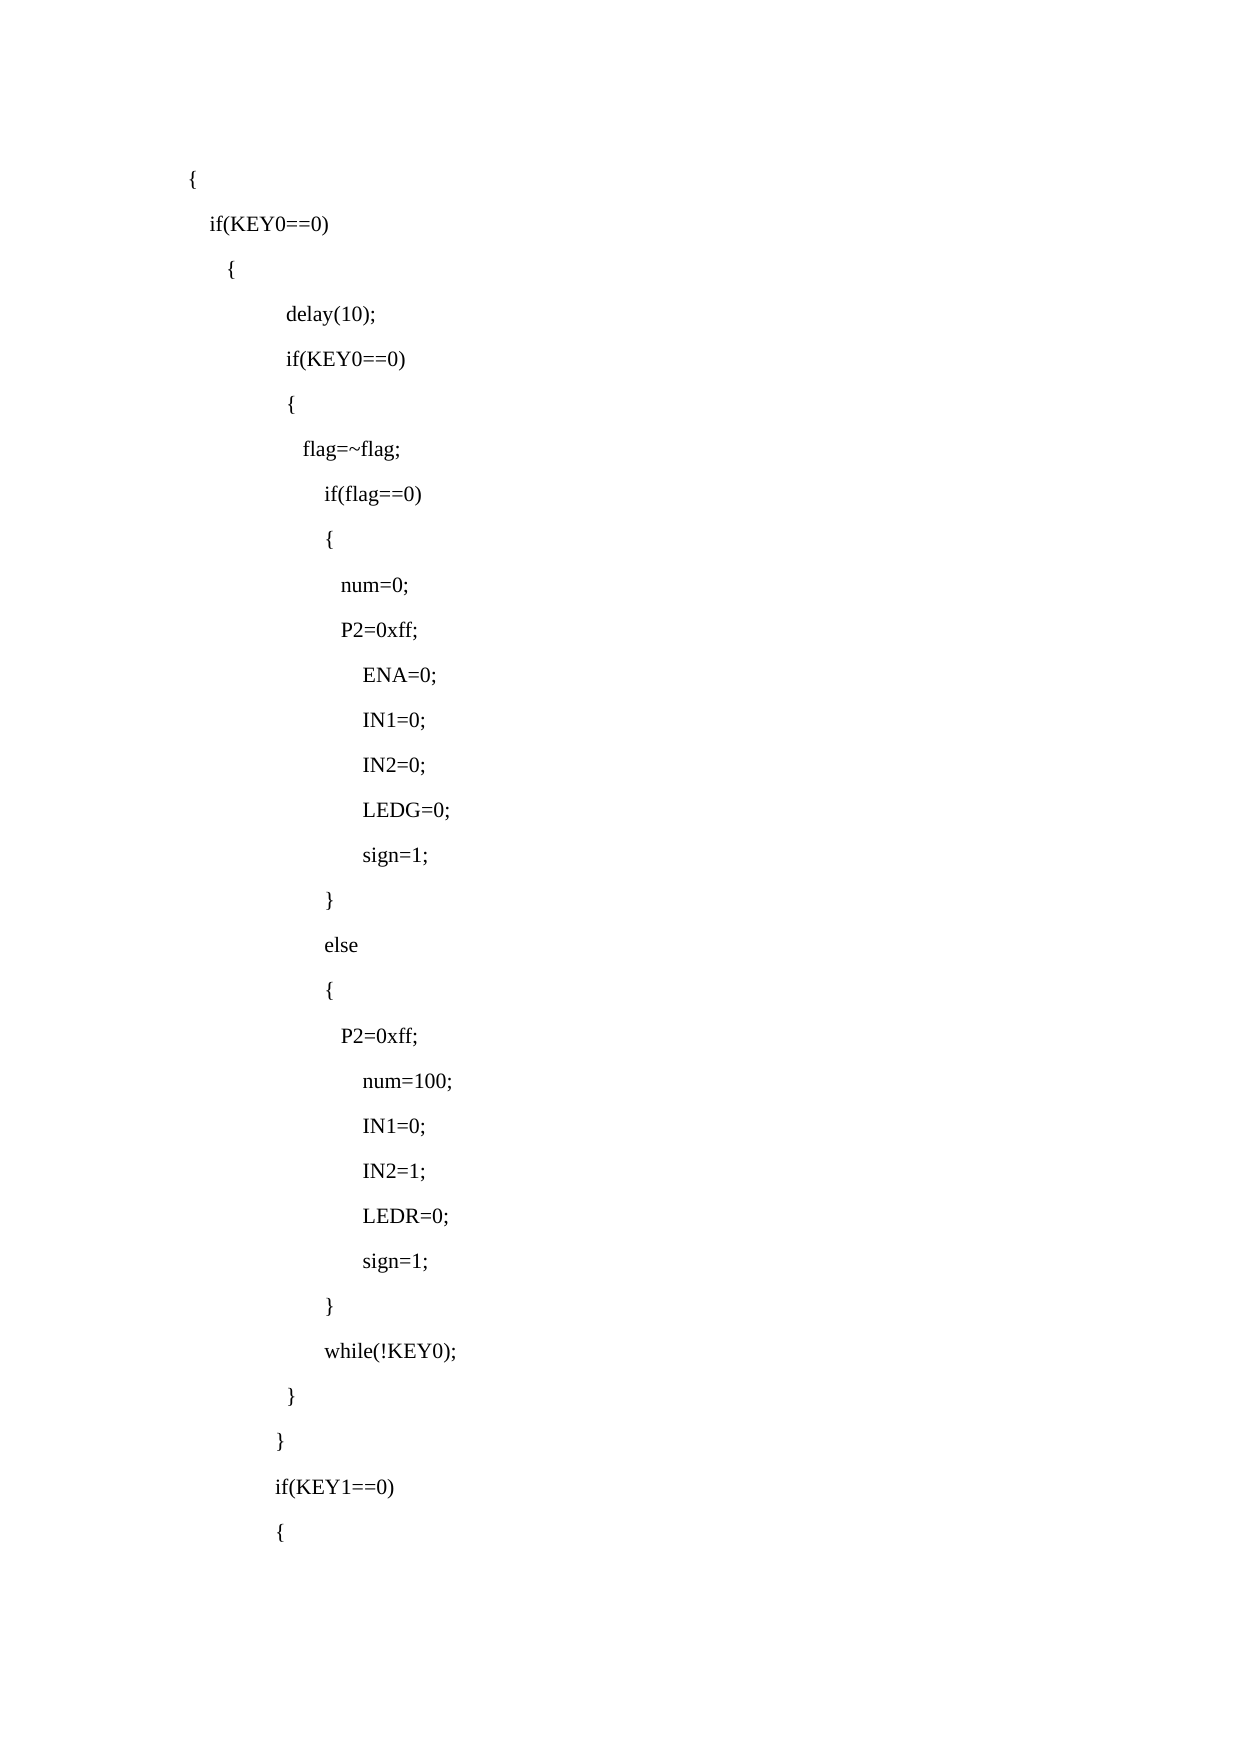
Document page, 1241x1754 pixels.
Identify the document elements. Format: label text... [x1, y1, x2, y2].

text if(KEY0==0) [187, 207, 1053, 239]
text num=100; [187, 1064, 1053, 1097]
text { [187, 1515, 1053, 1548]
text IN1=0; [187, 1109, 1053, 1142]
text flag=~flag; [187, 433, 1053, 465]
text num=0; [187, 568, 1053, 600]
text { [187, 162, 1053, 194]
text IN2=0; [187, 748, 1053, 781]
text P2=0xff; [187, 613, 1053, 646]
text { [187, 252, 1053, 285]
text } [187, 1380, 1053, 1412]
text } [187, 1289, 1053, 1322]
text sign=1; [187, 838, 1053, 871]
text } [187, 1425, 1053, 1457]
text LEDG=0; [187, 793, 1053, 826]
text P2=0xff; [187, 1019, 1053, 1051]
text if(KEY0==0) [187, 342, 1053, 375]
text if(flag==0) [187, 478, 1053, 510]
text if(KEY1==0) [187, 1470, 1053, 1502]
text ENA=0; [187, 658, 1053, 691]
text while(!KEY0); [187, 1335, 1053, 1367]
text { [187, 974, 1053, 1006]
text IN1=0; [187, 703, 1053, 736]
text IN2=1; [187, 1154, 1053, 1187]
text } [187, 884, 1053, 916]
text delay(10); [187, 297, 1053, 330]
text { [187, 387, 1053, 420]
text LEDR=0; [187, 1199, 1053, 1232]
text else [187, 929, 1053, 961]
text sign=1; [187, 1244, 1053, 1277]
text { [187, 523, 1053, 555]
